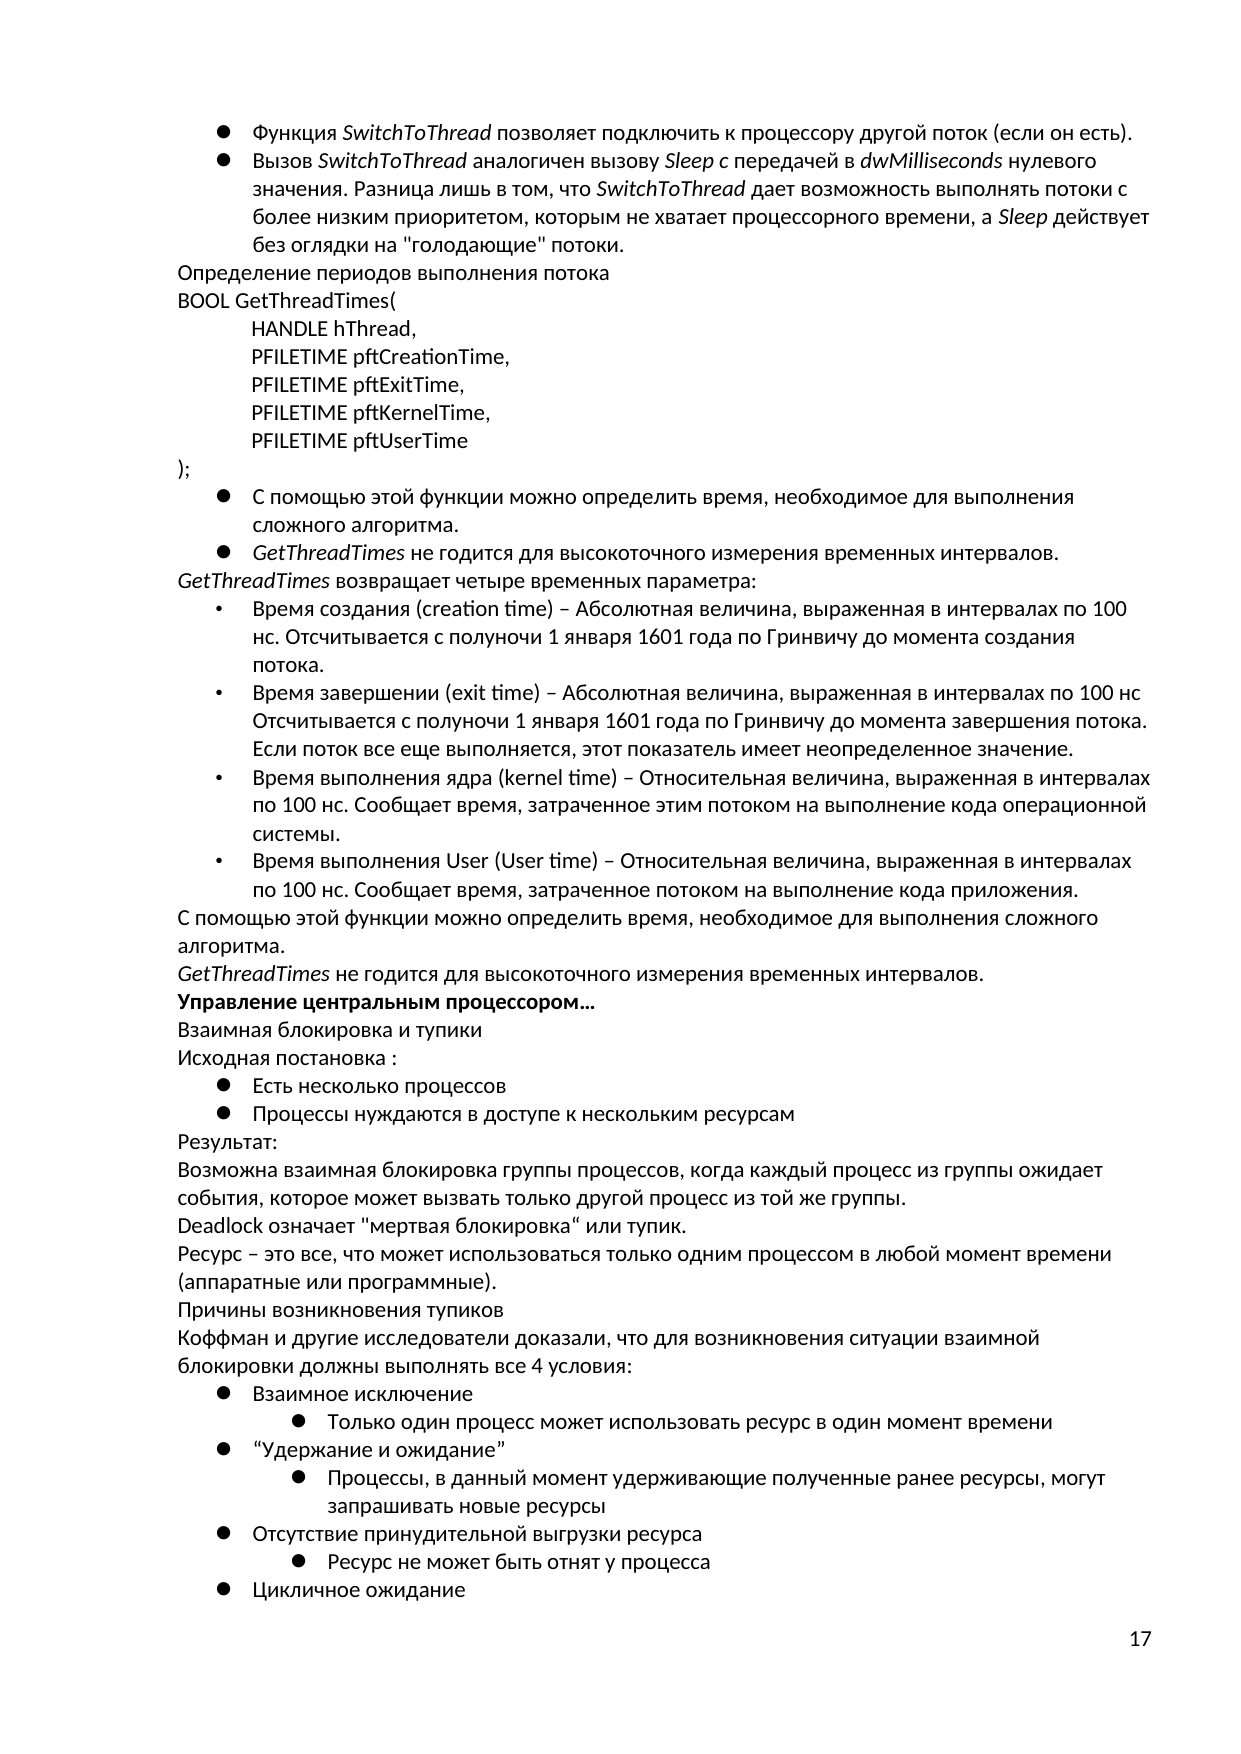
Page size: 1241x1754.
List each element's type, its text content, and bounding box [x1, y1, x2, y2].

text BOOL GetThreadTimes( [177, 286, 1152, 314]
list Функция SwitchToThread позволяет подключить к процессору другой поток (если он есть). [215, 118, 1152, 146]
text GetThreadTimes не годится для высокоточного измерения временных интервалов. [177, 959, 1152, 987]
text ); [177, 454, 1152, 482]
list Процессы нуждаются в доступе к нескольким ресурсам [215, 1099, 1152, 1127]
list Отсутствие принудительной выгрузки ресурса [215, 1519, 1152, 1547]
text HANDLE hThread, [177, 314, 1152, 342]
text Ресурс – это все, что может использоваться только одним процессом в любой момент времени (аппаратные или программные). [177, 1239, 1152, 1295]
text Исходная постановка : [177, 1043, 1152, 1071]
list “Удержание и ожидание” [215, 1435, 1152, 1463]
text PFILETIME pftUserTime [177, 426, 1152, 454]
list Взаимное исключение [215, 1379, 1152, 1407]
text Взаимная блокировка и тупики [177, 1015, 1152, 1043]
text Deadlock означает "мертвая блокировка“ или тупик. [177, 1211, 1152, 1239]
text Коффман и другие исследователи доказали, что для возникновения ситуации взаимной блокировки должны выполнять все 4 условия: [177, 1323, 1152, 1379]
list Ресурс не может быть отнят у процесса [290, 1547, 1152, 1575]
text Возможна взаимная блокировка группы процессов, когда каждый процесс из группы ожидает события, которое может вызвать только другой процесс из той же группы. [177, 1155, 1152, 1211]
text Причины возникновения тупиков [177, 1295, 1152, 1323]
text С помощью этой функции можно определить время, необходимое для выполнения сложного алгоритма. [177, 903, 1152, 959]
list Время выполнения User (User time) – Относительная величина, выраженная в интервалах по 100 нc. Сообщает время, затраченное потоком на выполнение кода приложения. [215, 847, 1152, 903]
list Время coздания (creation time) – Абсолютная величина, выраженная в интервалах по 100 нс. Отсчитывается с полуночи 1 января 1601 года по Гринвичу до момента создания потока. [215, 594, 1152, 678]
list С помощью этой функции можно определить время, необходимое для выполнения сложного алгоритма. [215, 482, 1152, 538]
list Есть несколько процессов [215, 1071, 1152, 1099]
list Только один процесс может использовать ресурс в один момент времени [290, 1407, 1152, 1435]
list GetThreadTimes не годится для высокоточного измерения временных интервалов. [215, 538, 1152, 566]
text PFILETIME pftCreationTime, [177, 342, 1152, 370]
text Управление центральным процессором… [177, 987, 1152, 1015]
list Время выполнения ядра (kernel time) – Относительная величина, выраженная в интервалах по 100 нс. Сообщает время, затраченное этим потоком на выполнение кода операционной системы. [215, 763, 1152, 847]
list Цикличное ожидание [215, 1575, 1152, 1603]
text GetThreadTimes возвращает четыре временных параметра: [177, 566, 1152, 594]
text PFILETIME pftExitTime, [177, 370, 1152, 398]
text PFILETIME pftKernelTime, [177, 398, 1152, 426]
list Время завершении (exit time) – Абсолютная величина, выраженная в интервалах по 100 нс Отсчитывается с полуночи 1 января 1601 года по Гринвичу до момента завершения потока. Если поток все еще выполняется, этот показатель имеет неопределенное значение. [215, 678, 1152, 763]
list Вызов SwitchToThread аналогичен вызову Sleep с передачей в dwMilliseconds нулевого значения. Разница лишь в том, что SwitchToThread дает возможность выполнять потоки с более низким приоритетом, которым не хватает процессорного времени, а Sleep действует без оглядки на "голодающие" потоки. [215, 146, 1152, 258]
text Определение периодов выполнения потока [177, 258, 1152, 286]
text Результат: [177, 1127, 1152, 1155]
list Процессы, в данный момент удерживающие полученные ранее ресурсы, могут запрашивать новые ресурсы [290, 1463, 1152, 1519]
